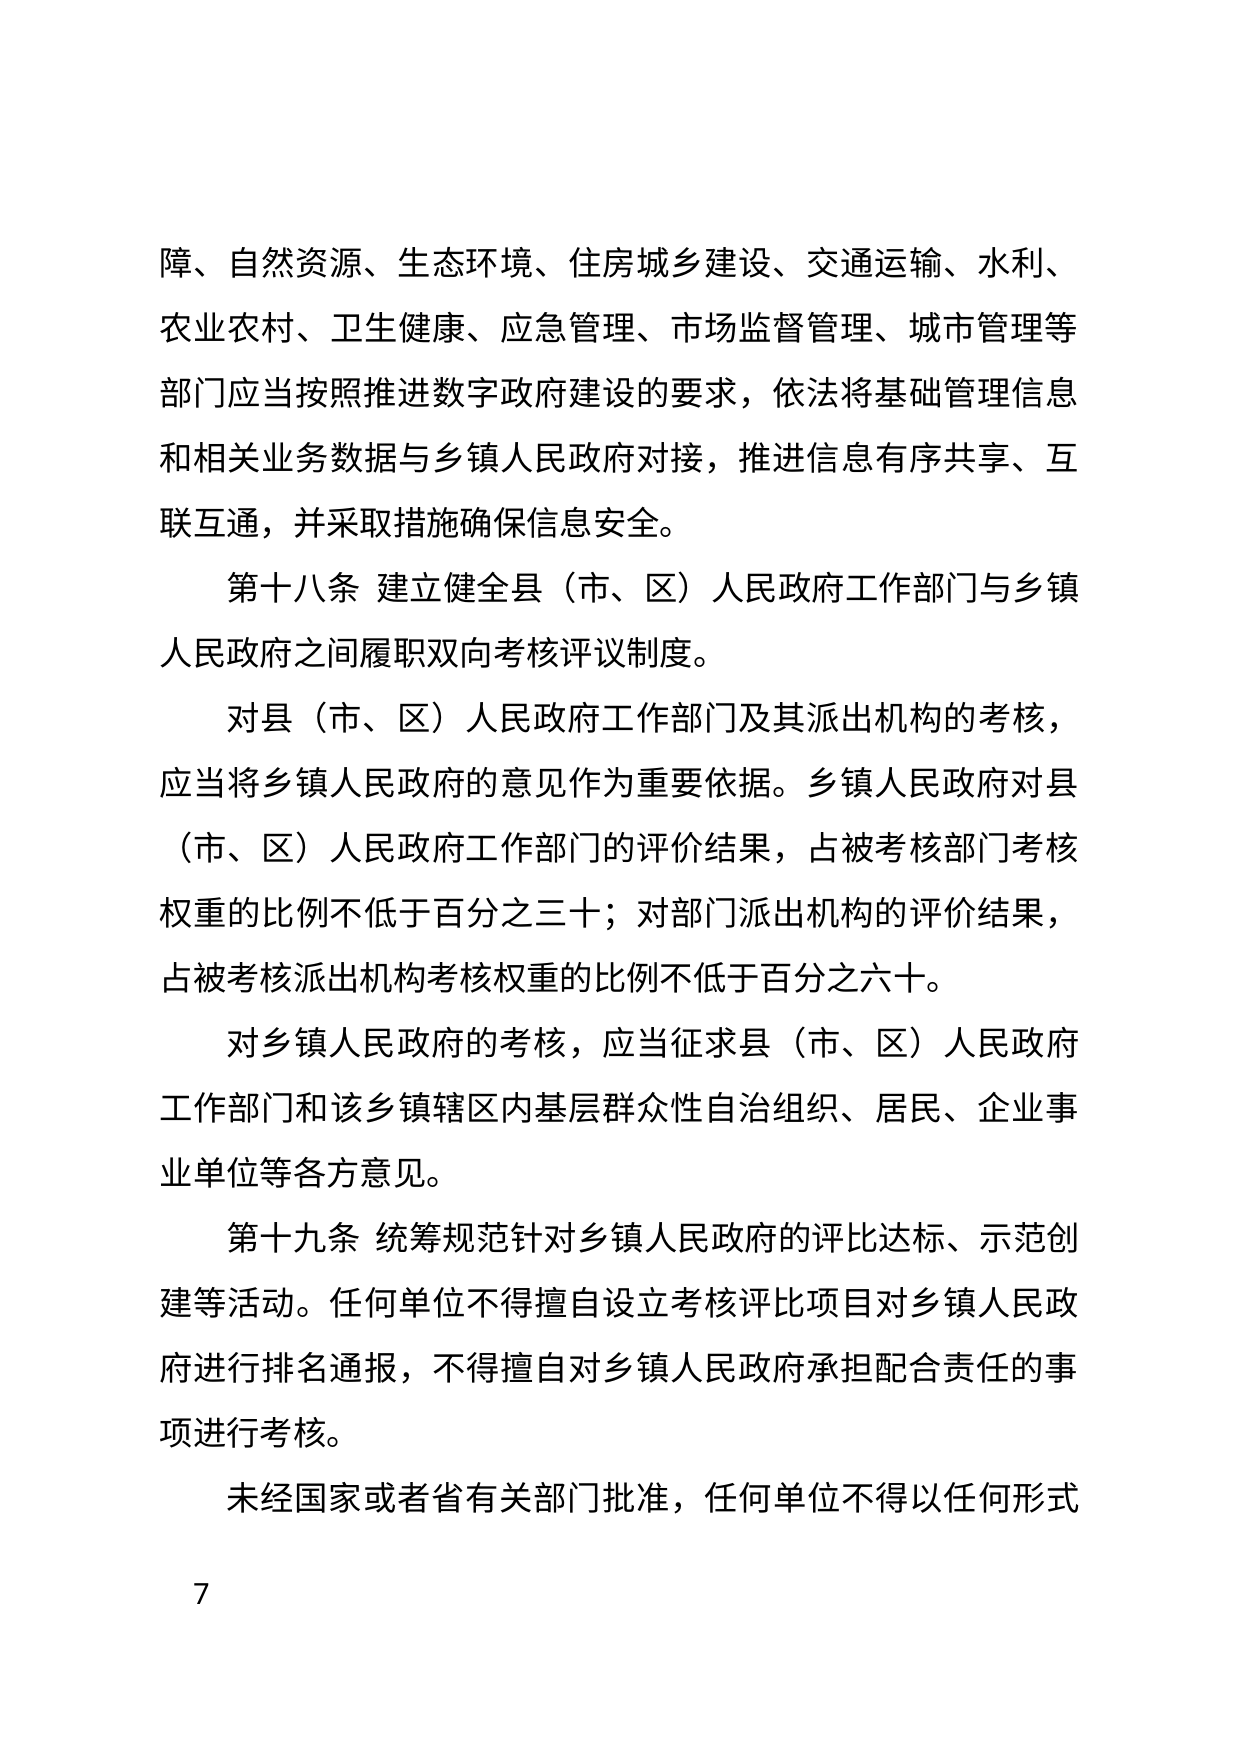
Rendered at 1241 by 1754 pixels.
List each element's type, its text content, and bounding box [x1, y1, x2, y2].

text 对乡镇人民政府的考核，应当征求县（市、区）人民政府工作部门和该乡镇辖区内基层群众性自治组织、居民、企业事业单位等各方意见。 [159, 1008, 1081, 1203]
text 对县（市、区）人民政府工作部门及其派出机构的考核，应当将乡镇人民政府的意见作为重要依据。乡镇人民政府对县（市、区）人民政府工作部门的评价结果，占被考核部门考核权重的比例不低于百分之三十；对部门派出机构的评价结果，占被考核派出机构考核权重的比例不低于百分之六十。 [159, 683, 1081, 1008]
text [159, 228, 1081, 553]
text 第十八条 建立健全县（市、区）人民政府工作部门与乡镇人民政府之间履职双向考核评议制度。 [159, 553, 1081, 683]
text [159, 1463, 1081, 1528]
text 第十九条 统筹规范针对乡镇人民政府的评比达标、示范创建等活动。任何单位不得擅自设立考核评比项目对乡镇人民政府进行排名通报，不得擅自对乡镇人民政府承担配合责任的事项进行考核。 [159, 1203, 1081, 1463]
